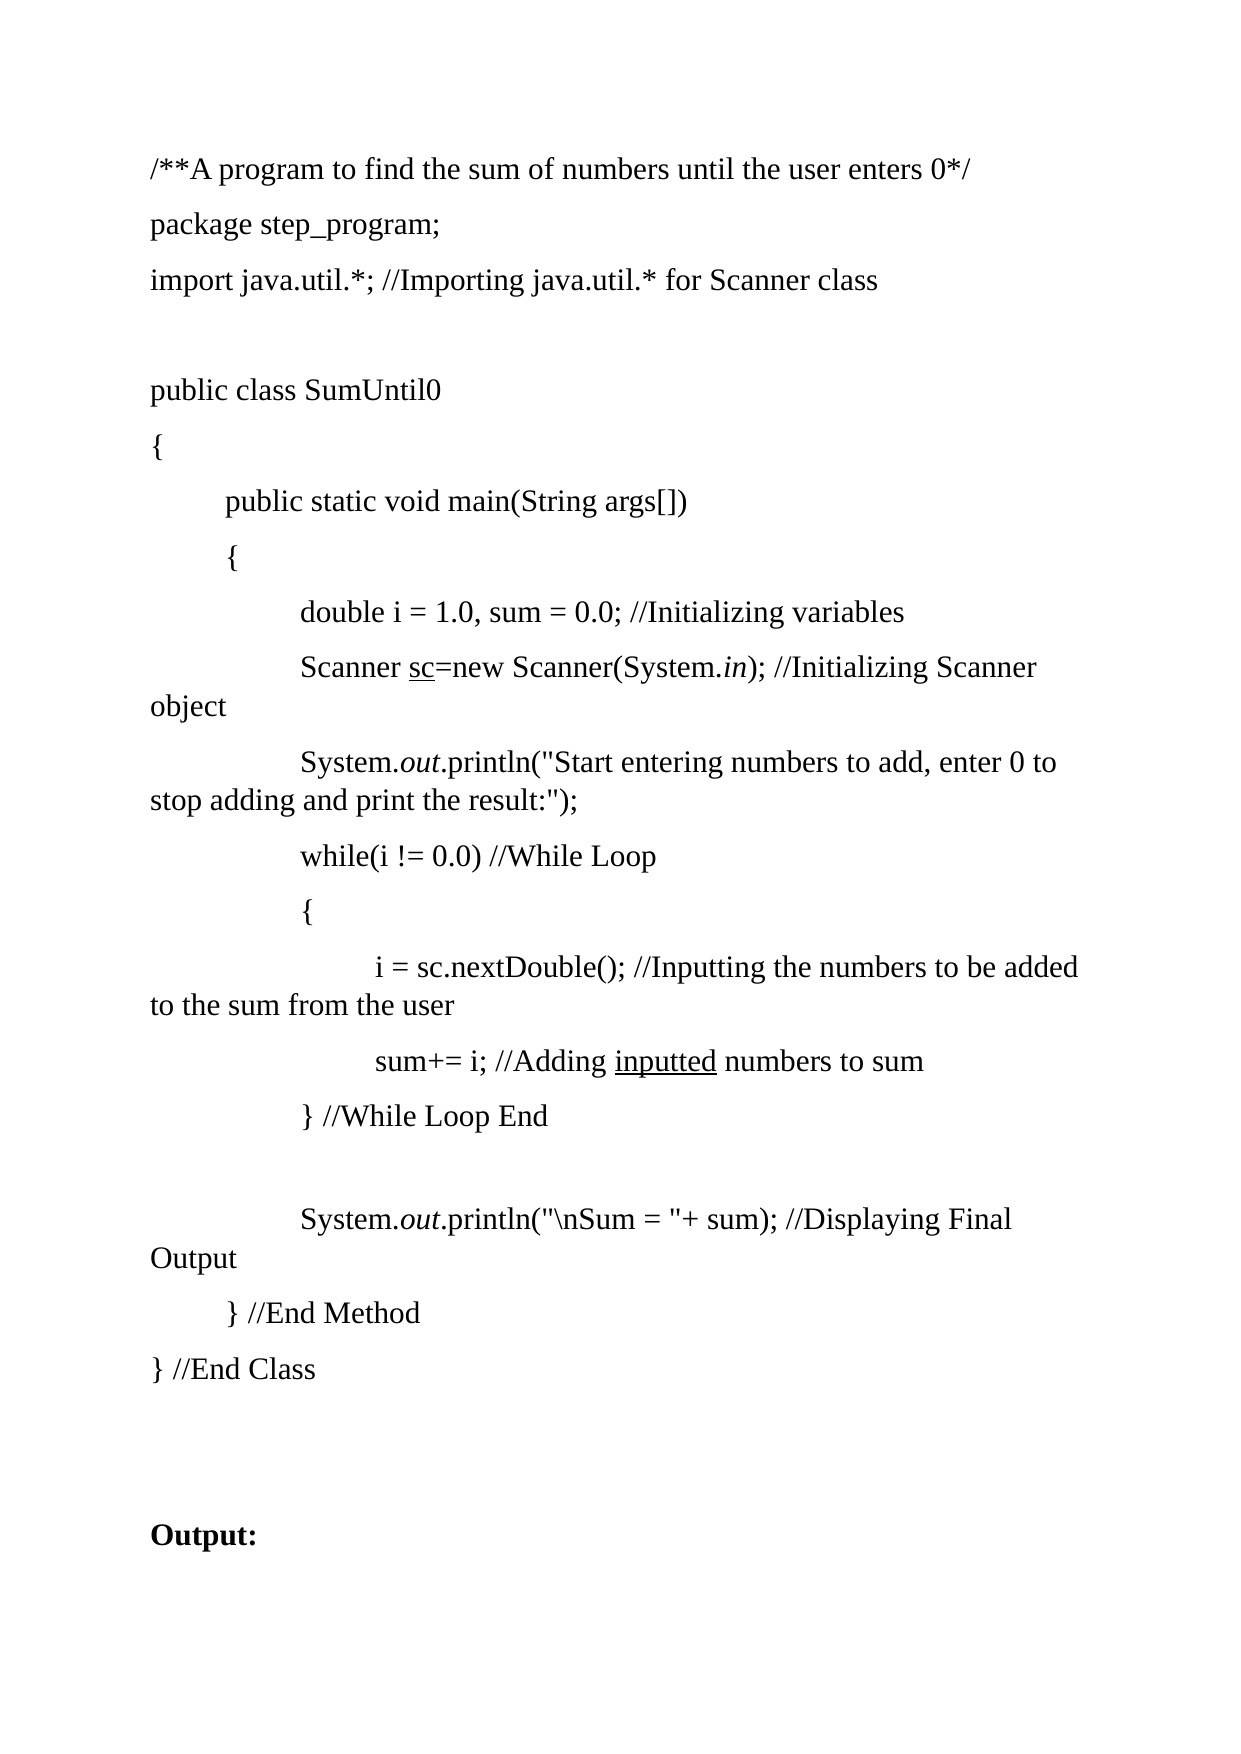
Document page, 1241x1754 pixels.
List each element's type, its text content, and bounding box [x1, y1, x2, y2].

text sum+= i; //Adding inputted numbers to sum [150, 1042, 1090, 1078]
text double i = 1.0, sum = 0.0; //Initializing variables [150, 593, 1090, 629]
text } //End Class [150, 1350, 1090, 1386]
text while(i != 0.0) //While Loop [150, 837, 1090, 873]
text System.out.println("Start entering numbers to add, enter 0 to stop adding and print the result:"); [150, 743, 1090, 818]
text { [150, 427, 1090, 463]
text System.out.println("\nSum = "+ sum); //Displaying Final Output [150, 1200, 1090, 1275]
text Output: [150, 1516, 1090, 1552]
text /**A program to find the sum of numbers until the user enters 0*/ [150, 150, 1090, 186]
text { [150, 538, 1090, 574]
text } //End Method [150, 1294, 1090, 1331]
text } //While Loop End [150, 1097, 1090, 1133]
text package step_program; [150, 205, 1090, 241]
text { [150, 892, 1090, 928]
text Scanner sc=new Scanner(System.in); //Initializing Scanner object [150, 649, 1090, 723]
text public class SumUntil0 [150, 372, 1090, 408]
text public static void main(String args[]) [150, 482, 1090, 518]
text i = sc.nextDouble(); //Inputting the numbers to be added to the sum from the user [150, 948, 1090, 1023]
text import java.util.*; //Importing java.util.* for Scanner class [150, 261, 1090, 297]
